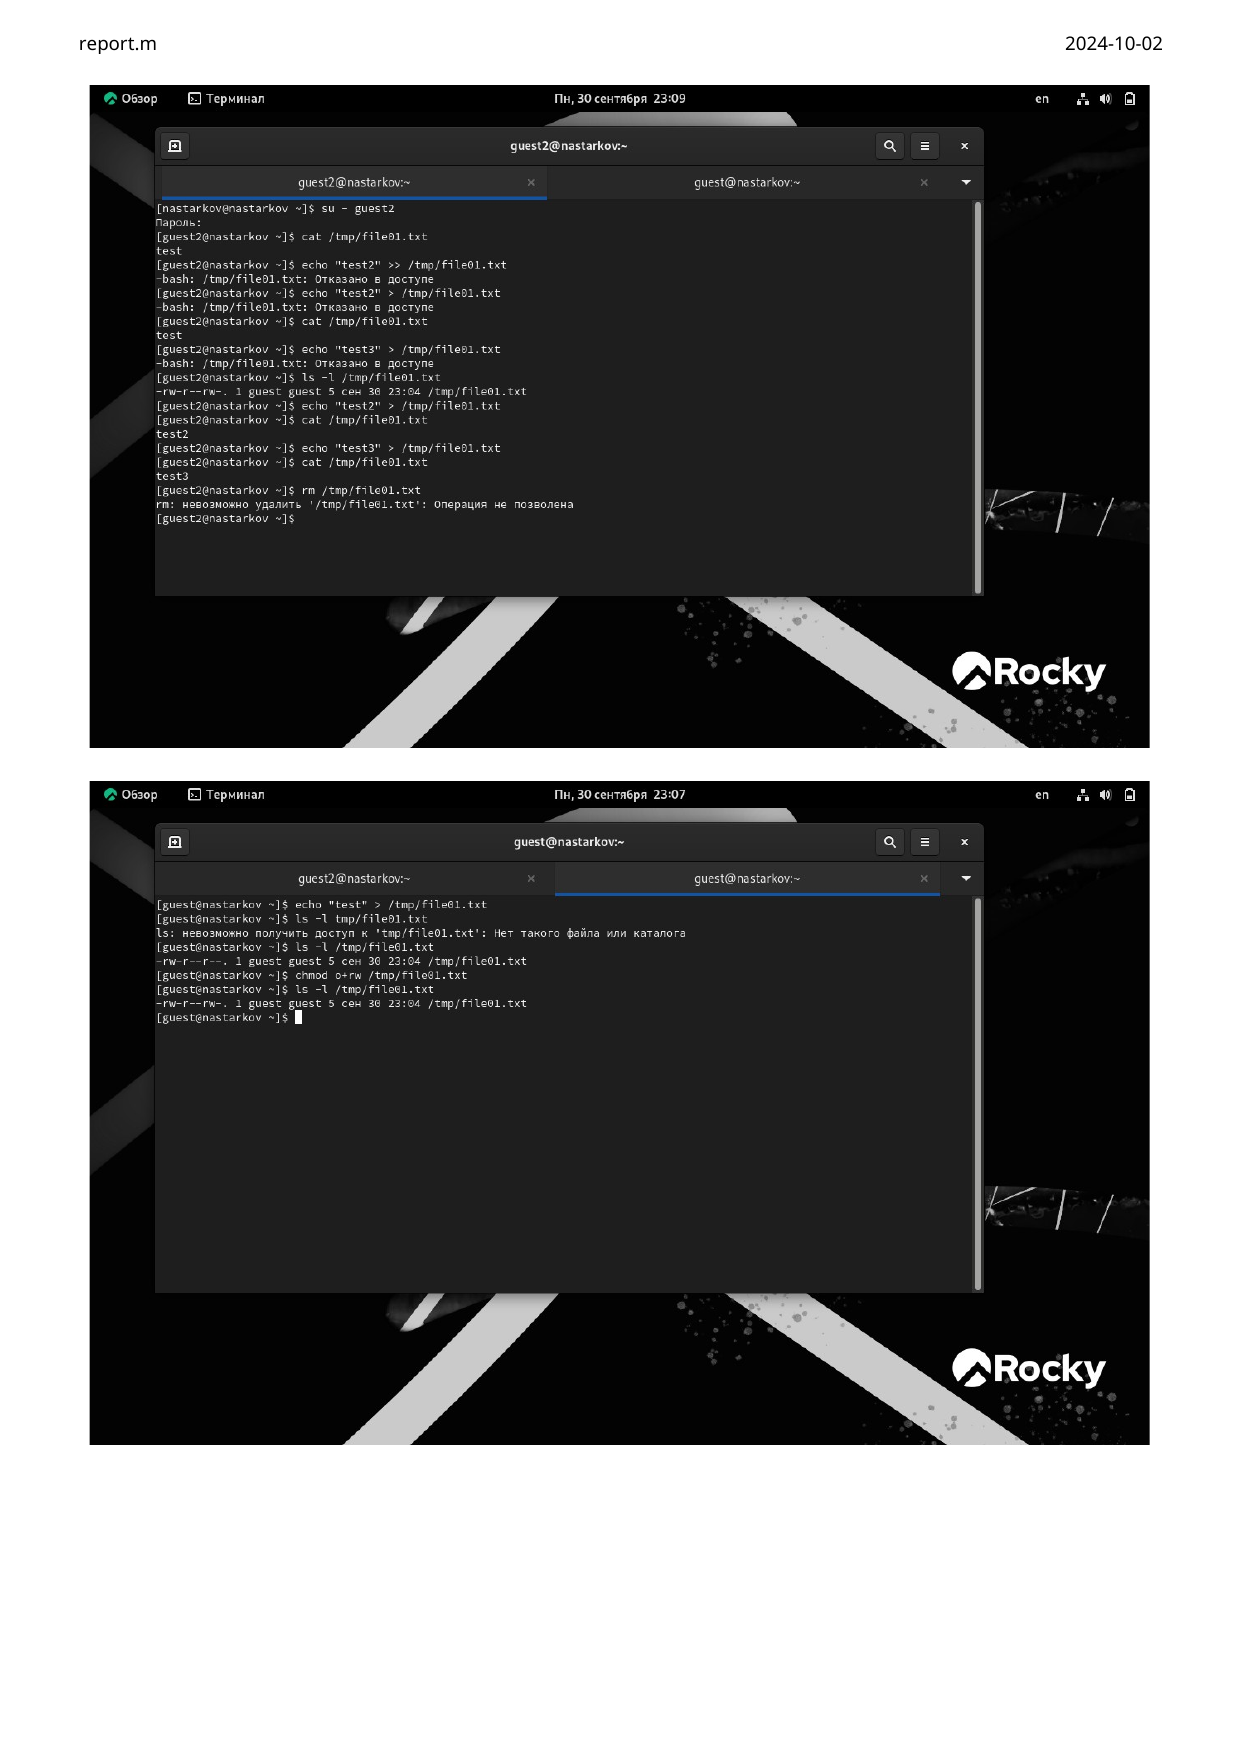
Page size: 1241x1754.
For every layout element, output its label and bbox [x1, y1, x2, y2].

picture [89, 85, 1150, 748]
picture [89, 781, 1150, 1445]
